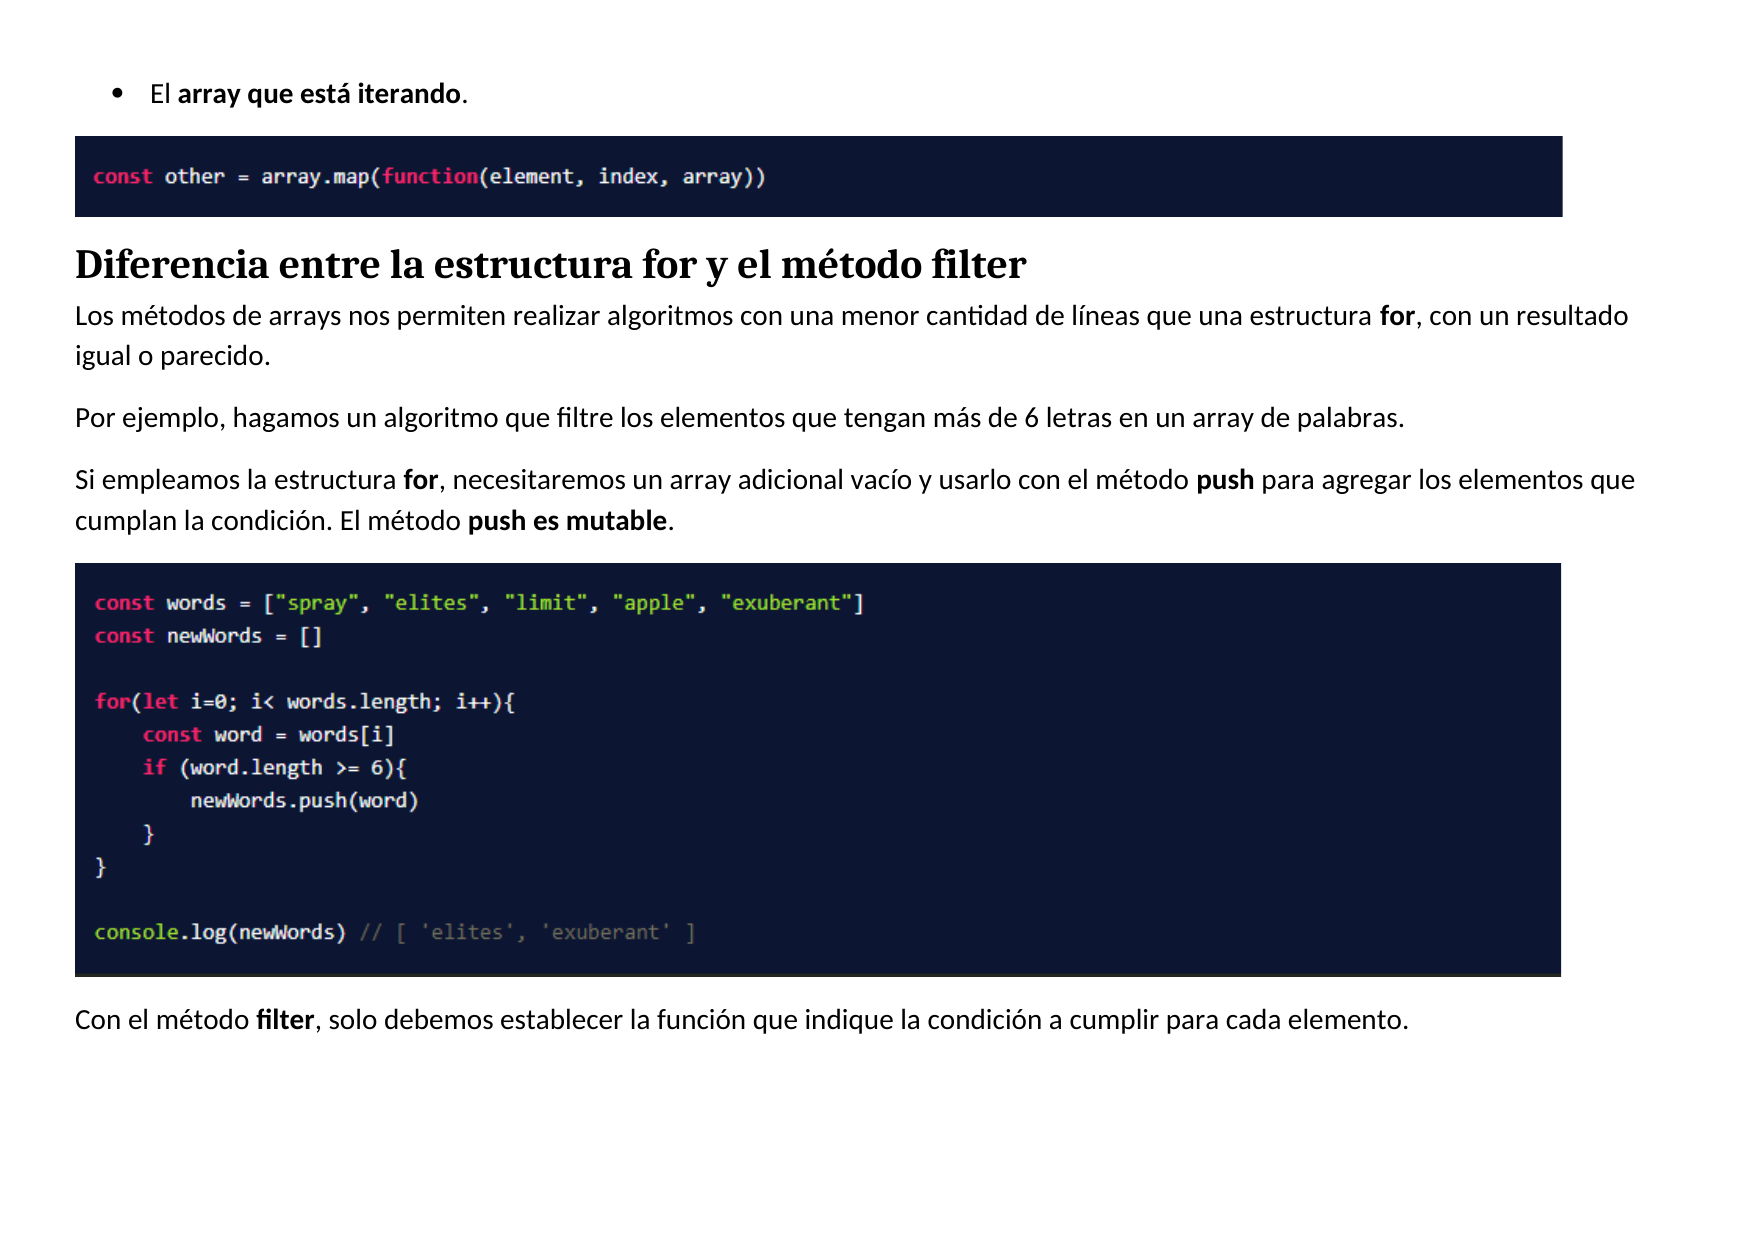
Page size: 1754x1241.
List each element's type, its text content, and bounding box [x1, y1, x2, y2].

list El array que está iterando. [112, 75, 1679, 111]
subtitle Diferencia entre la estructura for y el método filter [75, 241, 1679, 289]
picture [75, 136, 1563, 217]
text Los métodos de arrays nos permiten realizar algoritmos con una menor cantidad de líneas que una estructura for, con un resultado igual o parecido. [75, 297, 1679, 373]
text Si empleamos la estructura for, necesitaremos un array adicional vacío y usarlo con el método push para agregar los elementos que cumplan la condición. El método push es mutable. [75, 461, 1679, 538]
text Con el método filter, solo debemos establecer la función que indique la condición a cumplir para cada elemento. [75, 1001, 1679, 1037]
text Por ejemplo, hagamos un algoritmo que filtre los elementos que tengan más de 6 letras en un array de palabras. [75, 399, 1679, 435]
picture [75, 563, 1562, 977]
